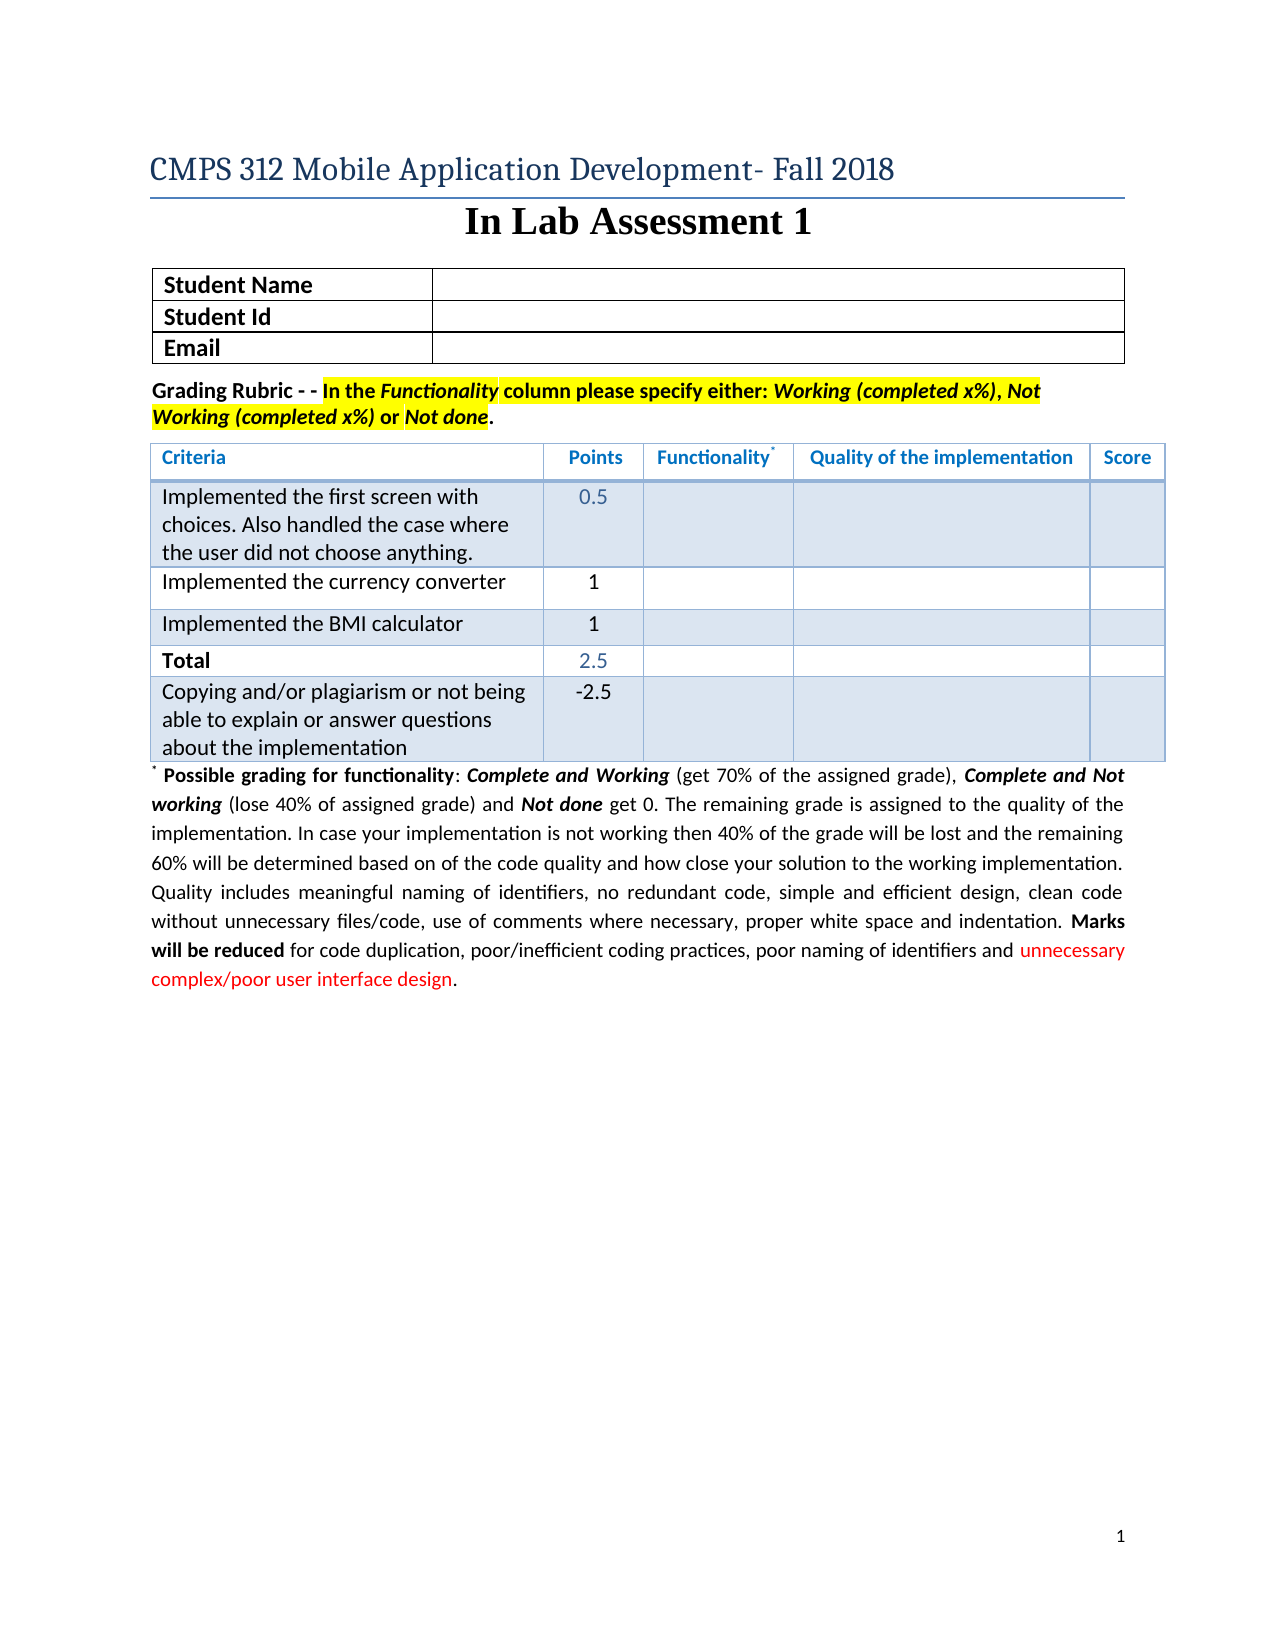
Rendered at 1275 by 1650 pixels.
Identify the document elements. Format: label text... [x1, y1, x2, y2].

table_cell [794, 646, 1089, 676]
table_header Quality of the implementation [794, 444, 1089, 479]
table_cell [433, 333, 1124, 363]
table_cell [644, 677, 793, 761]
table_cell [794, 610, 1089, 645]
table_cell [794, 483, 1089, 566]
table_cell 1 [544, 610, 643, 645]
table_cell [644, 610, 793, 645]
table_cell [1091, 610, 1164, 645]
table_cell [1091, 677, 1164, 761]
table_header [433, 269, 1124, 300]
table_cell Student Id [153, 301, 432, 331]
table_cell 0.5 [544, 483, 643, 566]
table_header Student Name [153, 269, 432, 300]
text Grading Rubric - - In the Functionality column please specify either: Working (completed x%), Not Working (completed x%) or Not done. [488, 377, 1125, 430]
table_cell [794, 568, 1089, 608]
table_cell [1091, 568, 1164, 608]
table_cell [644, 568, 793, 608]
table_cell [644, 483, 793, 566]
table_cell -2.5 [544, 677, 643, 761]
table_cell [1091, 646, 1164, 676]
table_cell [433, 301, 1124, 331]
text * Possible grading for functionality: Complete and Working (get 70% of the assigned grade), Complete and Not working (lose 40% of assigned grade) and Not done get 0. The remaining grade is assigned to the quality of the implementation. In case your implementation is not working then 40% of the grade will be lost and the remaining 60% will be determined based on of the code quality and how close your solution to the working implementation. Quality includes meaningful naming of identifiers, no redundant code, simple and efficient design, clean code without unnecessary files/code, use of comments where necessary, proper white space and indentation. Marks will be reduced for code duplication, poor/inefficient coding practices, poor naming of identifiers and unnecessary complex/poor user interface design. [151, 762, 1125, 992]
table_cell Copying and/or plagiarism or not being able to explain or answer questions about the implementation [151, 677, 543, 761]
table_cell Implemented the currency converter [151, 568, 543, 608]
table_cell 1 [544, 568, 643, 608]
table_cell [644, 646, 793, 676]
title CMPS 312 Mobile Application Development- Fall 2018 [150, 150, 1125, 197]
table_header Score [1091, 444, 1164, 479]
table_cell Total [151, 646, 543, 676]
table_header Functionality* [644, 444, 793, 479]
table_cell [1091, 483, 1164, 566]
table_cell Implemented the BMI calculator [151, 610, 543, 645]
table_header Criteria [151, 444, 543, 479]
table_cell [794, 677, 1089, 761]
table_cell 2.5 [544, 646, 643, 676]
text In Lab Assessment 1 [152, 199, 1125, 243]
table_cell Email [153, 333, 432, 363]
table_header Points [544, 444, 643, 479]
table_cell Implemented the first screen with choices. Also handled the case where the user did not choose anything. [151, 483, 543, 566]
